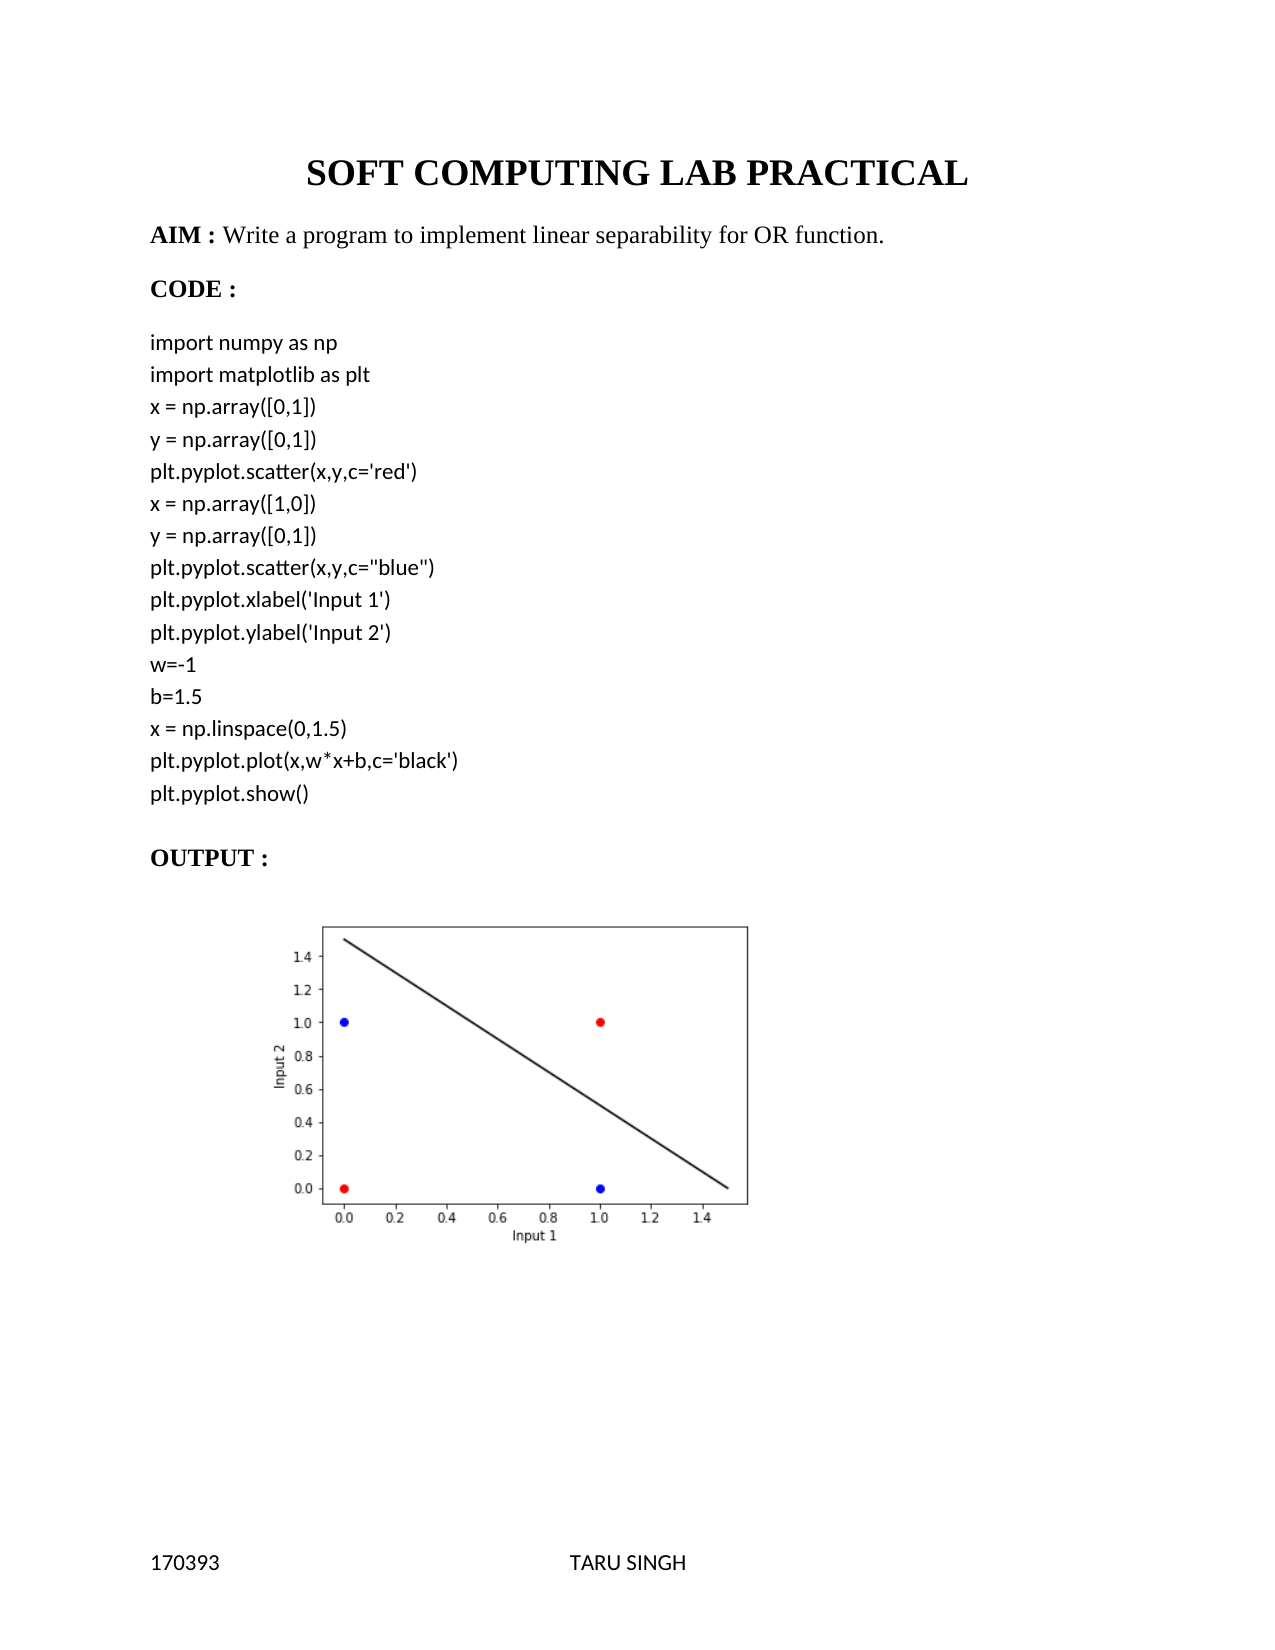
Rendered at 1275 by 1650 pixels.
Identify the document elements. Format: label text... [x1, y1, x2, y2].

text y = np.array([0,1]) [150, 425, 1125, 453]
text AIM : Write a program to implement linear separability for OR function. [150, 220, 1125, 249]
text x = np.array([1,0]) [150, 489, 1125, 517]
text x = np.array([0,1]) [150, 392, 1125, 421]
text import matplotlib as plt [150, 360, 1125, 388]
text plt.pyplot.scatter(x,y,c="blue") [150, 553, 1125, 581]
text plt.pyplot.xlabel('Input 1') [150, 586, 1125, 614]
text SOFT COMPUTING LAB PRACTICAL [150, 150, 1125, 193]
text x = np.linspace(0,1.5) [150, 714, 1125, 742]
text w=-1 [150, 650, 1125, 678]
text plt.pyplot.show() [150, 779, 1125, 807]
picture [150, 909, 780, 1260]
text plt.pyplot.plot(x,w*x+b,c='black') [150, 747, 1125, 774]
text plt.pyplot.ylabel('Input 2') [150, 618, 1125, 646]
text import numpy as np [150, 328, 1125, 356]
text OUTPUT : [150, 843, 1125, 872]
text b=1.5 [150, 682, 1125, 710]
text plt.pyplot.scatter(x,y,c='red') [150, 457, 1125, 485]
text CODE : [150, 274, 1125, 303]
text y = np.array([0,1]) [150, 521, 1125, 549]
